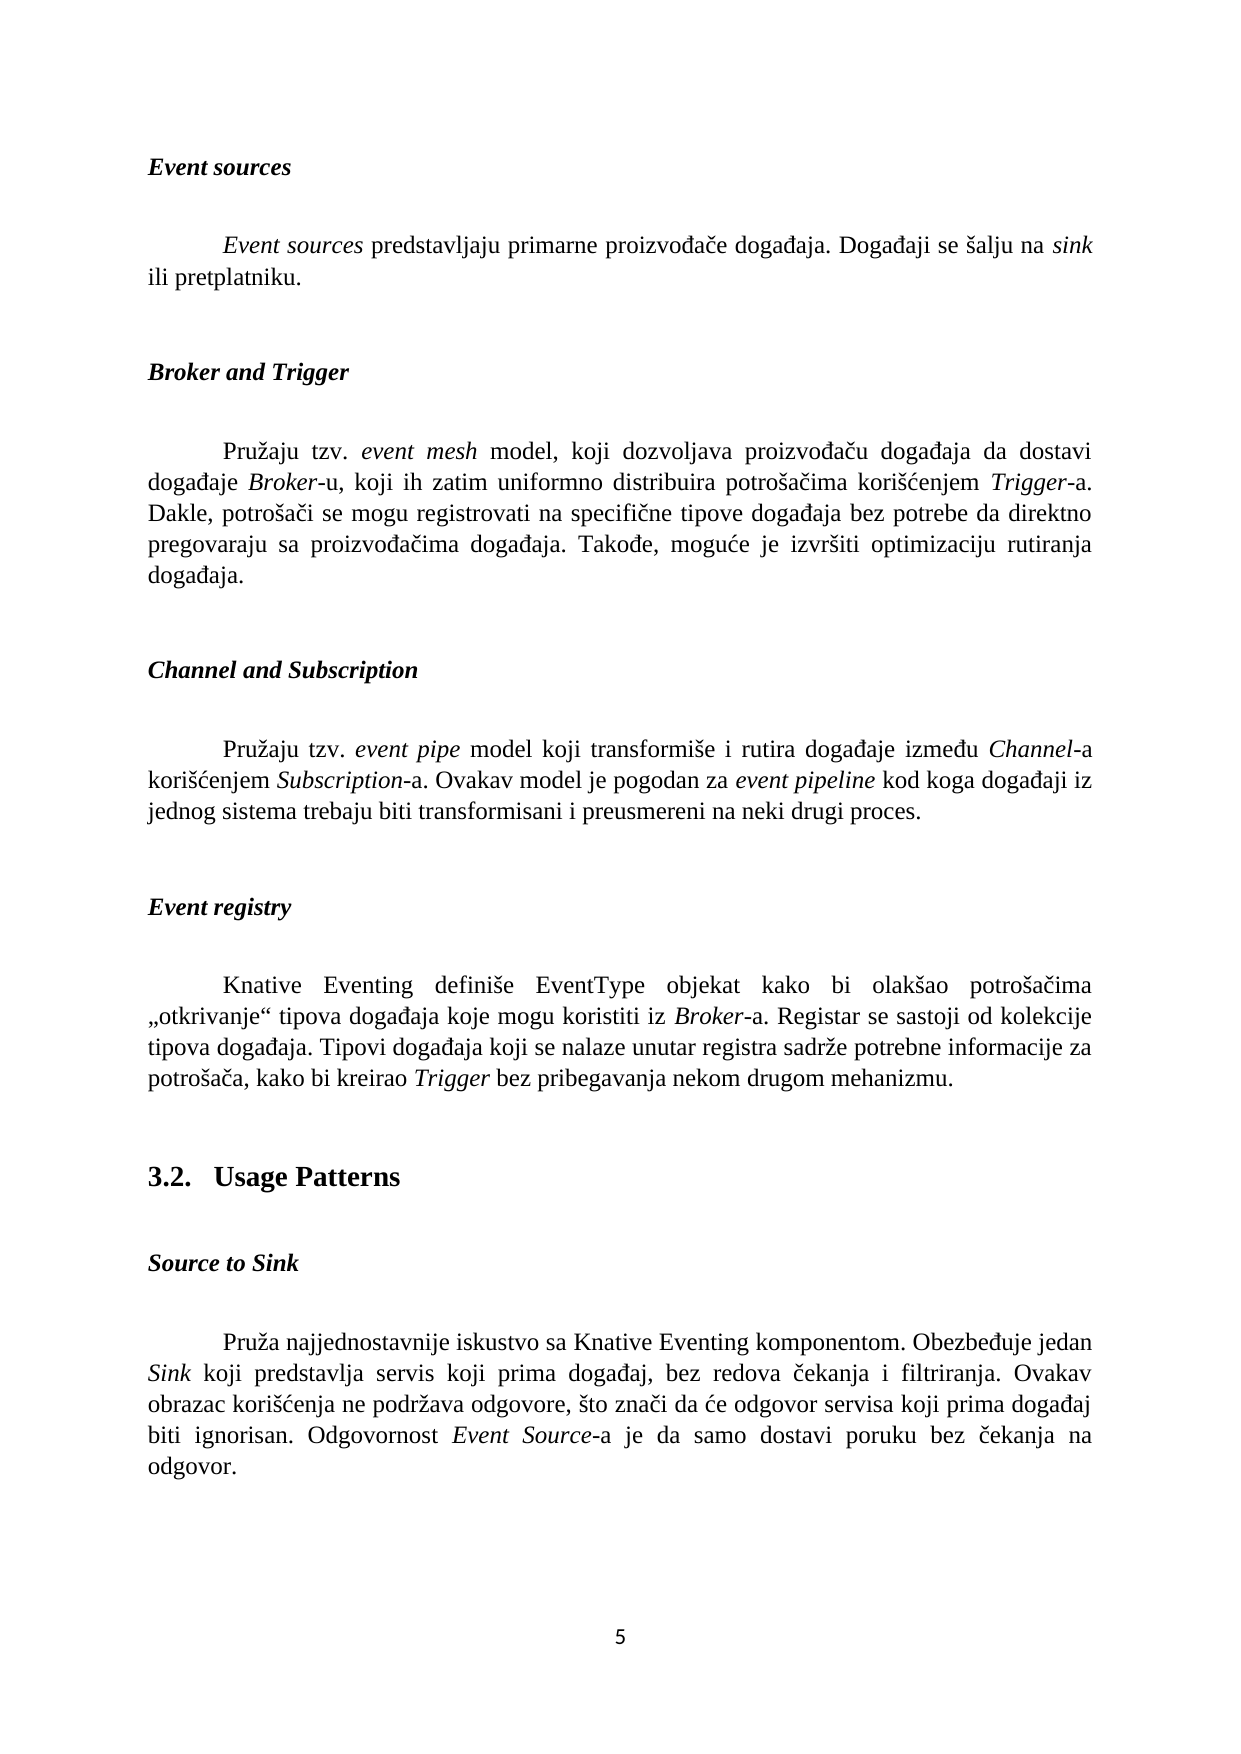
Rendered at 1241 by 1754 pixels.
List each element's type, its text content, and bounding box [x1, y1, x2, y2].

subtitle Broker and Trigger [148, 357, 1092, 386]
text Event sources predstavljaju primarne proizvođače događaja. Događaji se šalju na sink ili pretplatniku. [148, 231, 1092, 290]
subtitle Source to Sink [148, 1248, 1092, 1277]
text Pruža najjednostavnije iskustvo sa Knative Eventing komponentom. Obezbeđuje jedan Sink koji predstavlja servis koji prima događaj, bez redova čekanja i filtriranja. Ovakav obrazac korišćenja ne podržava odgovore, što znači da će odgovor servisa koji prima događaj biti ignorisan. Odgovornost Event Source-a je da samo dostavi poruku bez čekanja na odgovor. [148, 1327, 1092, 1479]
subtitle Event registry [148, 892, 1092, 920]
text Pružaju tzv. event mesh model, koji dozvoljava proizvođaču događaja da dostavi događaje Broker-u, koji ih zatim uniformno distribuira potrošačima korišćenjem Trigger-a. Dakle, potrošači se mogu registrovati na specifične tipove događaja bez potrebe da direktno pregovaraju sa proizvođačima događaja. Takođe, moguće je izvršiti optimizaciju rutiranja događaja. [148, 436, 1092, 589]
subtitle Event sources [148, 152, 1092, 181]
subtitle Channel and Subscription [148, 655, 1092, 684]
subtitle 3.2. Usage Patterns [148, 1159, 1092, 1192]
text Knative Eventing definiše EventType objekat kako bi olakšao potrošačima „otkrivanje“ tipova događaja koje mogu koristiti iz Broker-a. Registar se sastoji od kolekcije tipova događaja. Tipovi događaja koji se nalaze unutar registra sadrže potrebne informacije za potrošača, kako bi kreirao Trigger bez pribegavanja nekom drugom mehanizmu. [148, 970, 1092, 1092]
text Pružaju tzv. event pipe model koji transformiše i rutira događaje između Channel-a korišćenjem Subscription-a. Ovakav model je pogodan za event pipeline kod koga događaji iz jednog sistema trebaju biti transformisani i preusmereni na neki drugi proces. [148, 734, 1092, 825]
